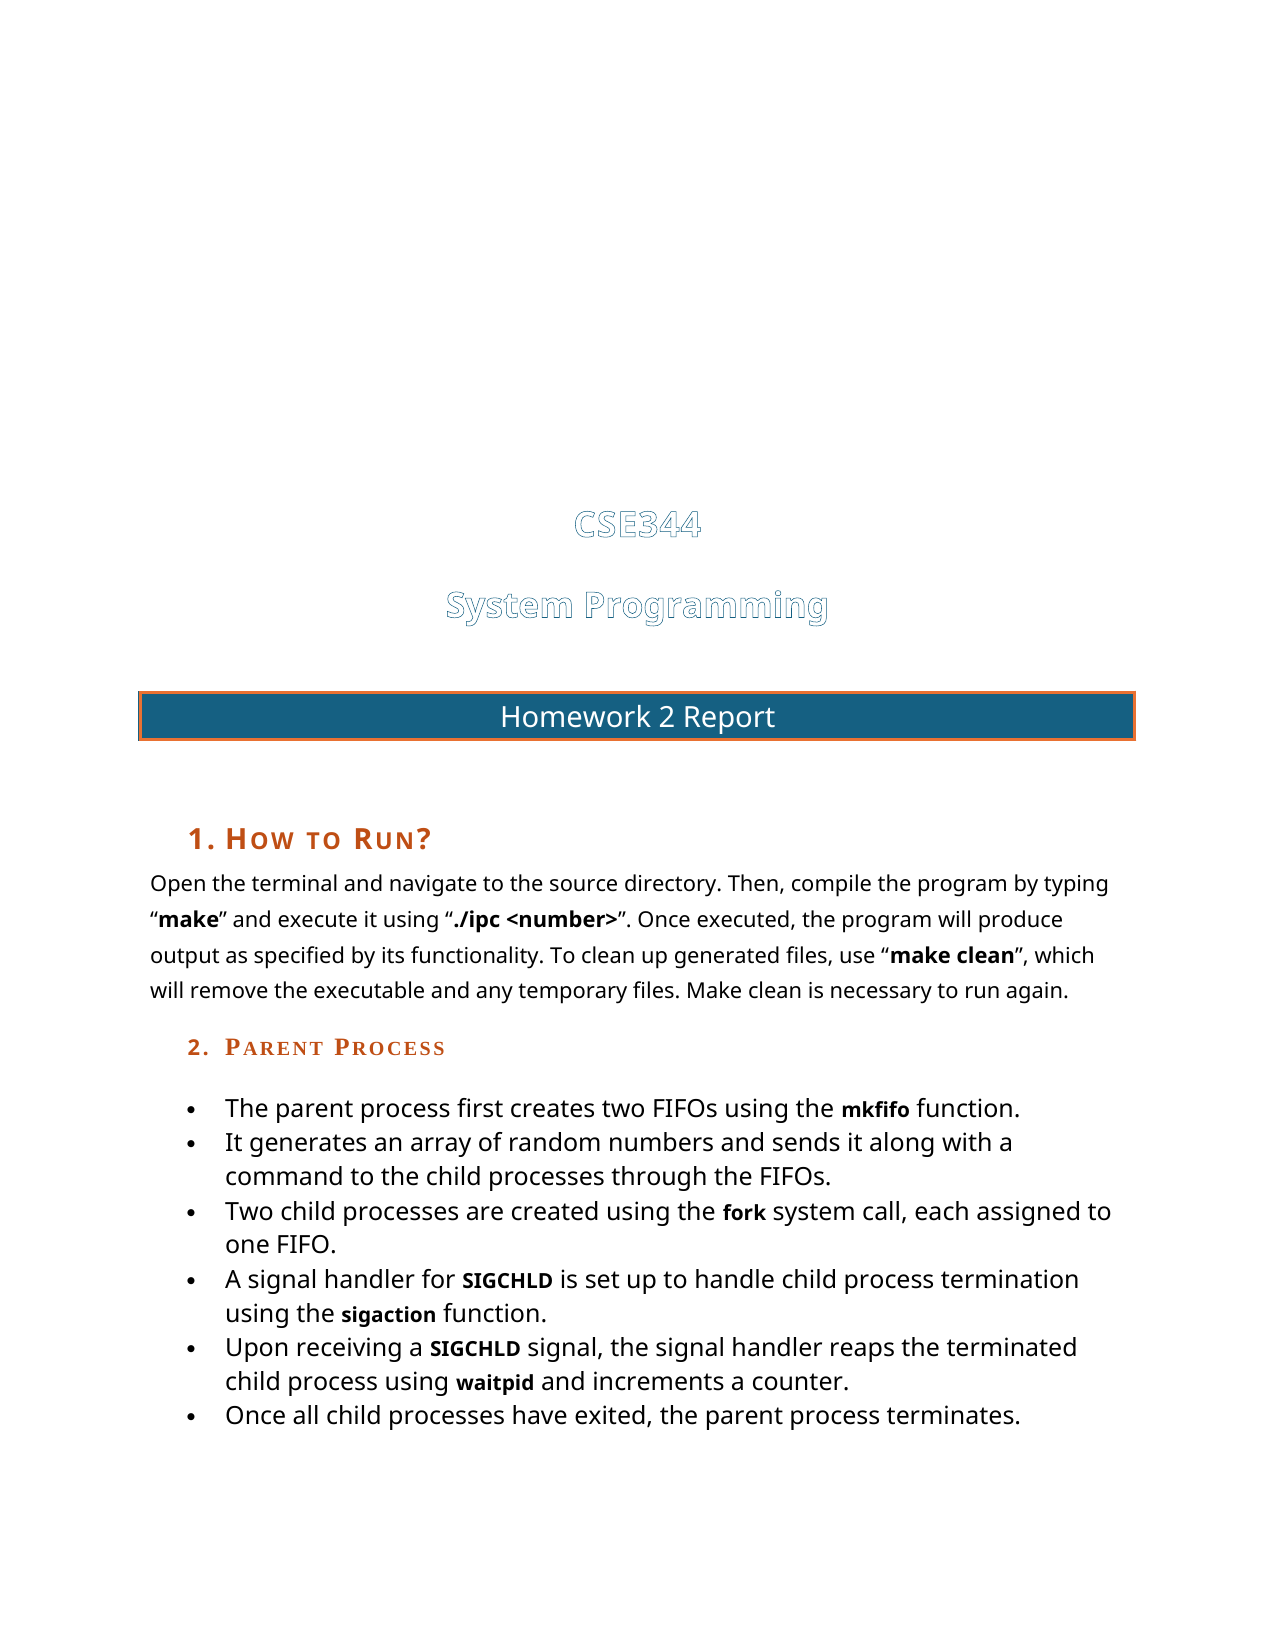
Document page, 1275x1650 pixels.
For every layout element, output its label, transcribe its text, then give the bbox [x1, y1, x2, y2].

list Two child processes are created using the fork system call, each assigned to one FIFO. [187, 1193, 1125, 1261]
subtitle Parent Process [187, 1032, 1125, 1062]
list Upon receiving a SIGCHLD signal, the signal handler reaps the terminated child process using waitpid and increments a counter. [187, 1329, 1125, 1397]
text Open the terminal and navigate to the source directory. Then, compile the program by typing “make” and execute it using “./ipc <number>”. Once executed, the program will produce output as specified by its functionality. To clean up generated files, use “make clean”, which will remove the executable and any temporary files. Make clean is necessary to run again. [150, 868, 1125, 1005]
list The parent process first creates two FIFOs using the mkfifo function. [187, 1091, 1125, 1125]
subtitle How to Run? [187, 818, 1125, 858]
list Once all child processes have exited, the parent process terminates. [187, 1397, 1125, 1432]
subtitle Homework 2 Report [142, 694, 1133, 738]
subtitle System Programming [150, 579, 1125, 628]
list It generates an array of random numbers and sends it along with a command to the child processes through the FIFOs. [187, 1125, 1125, 1193]
list A signal handler for SIGCHLD is set up to handle child process termination using the sigaction function. [187, 1261, 1125, 1329]
title GEBZE TECHNİCAL UNIVERSITY CSE344 [150, 150, 1125, 559]
